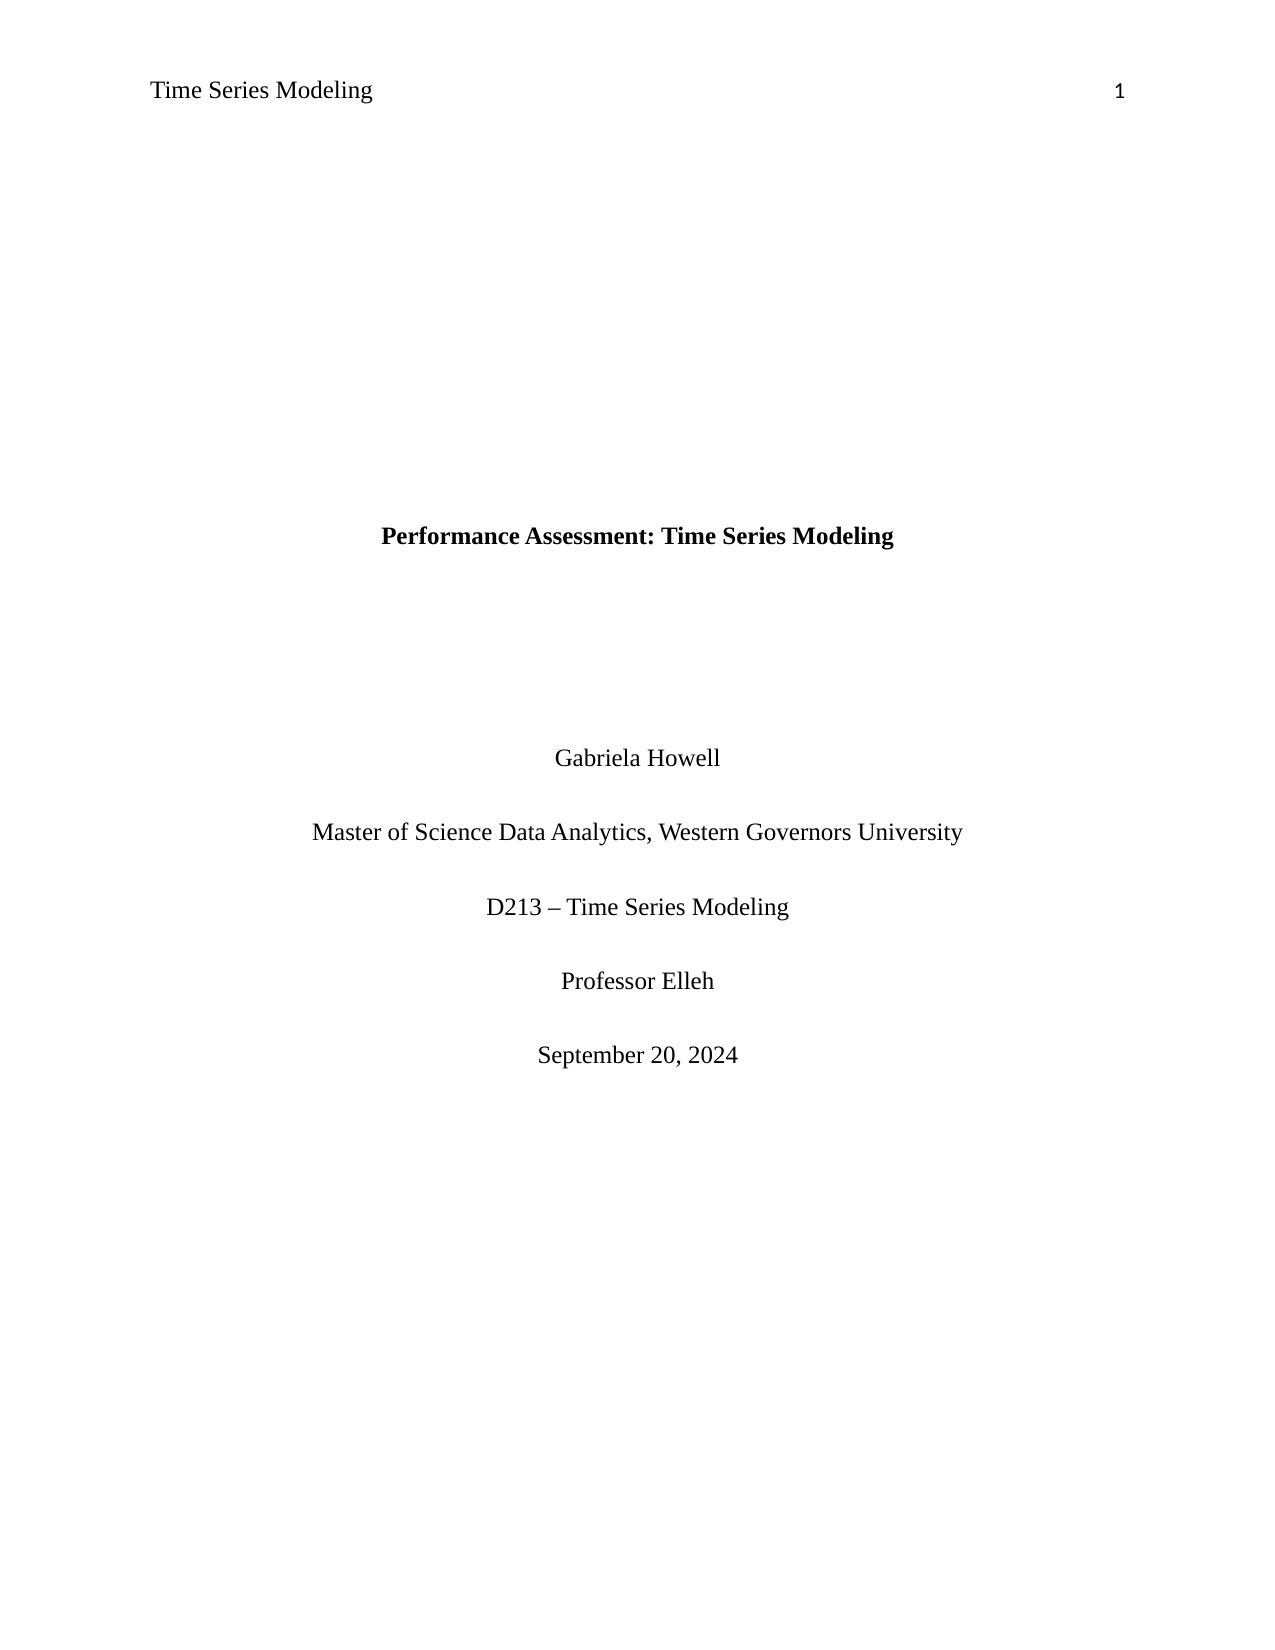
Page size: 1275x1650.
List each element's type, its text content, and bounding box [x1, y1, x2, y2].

text Professor Elleh [150, 966, 1125, 994]
text D213 – Time Series Modeling [150, 892, 1125, 920]
text Gabriela Howell [150, 743, 1125, 772]
text September 20, 2024 [150, 1040, 1125, 1069]
text Master of Science Data Analytics, Western Governors University [150, 817, 1125, 846]
text Performance Assessment: Time Series Modeling [150, 521, 1125, 549]
